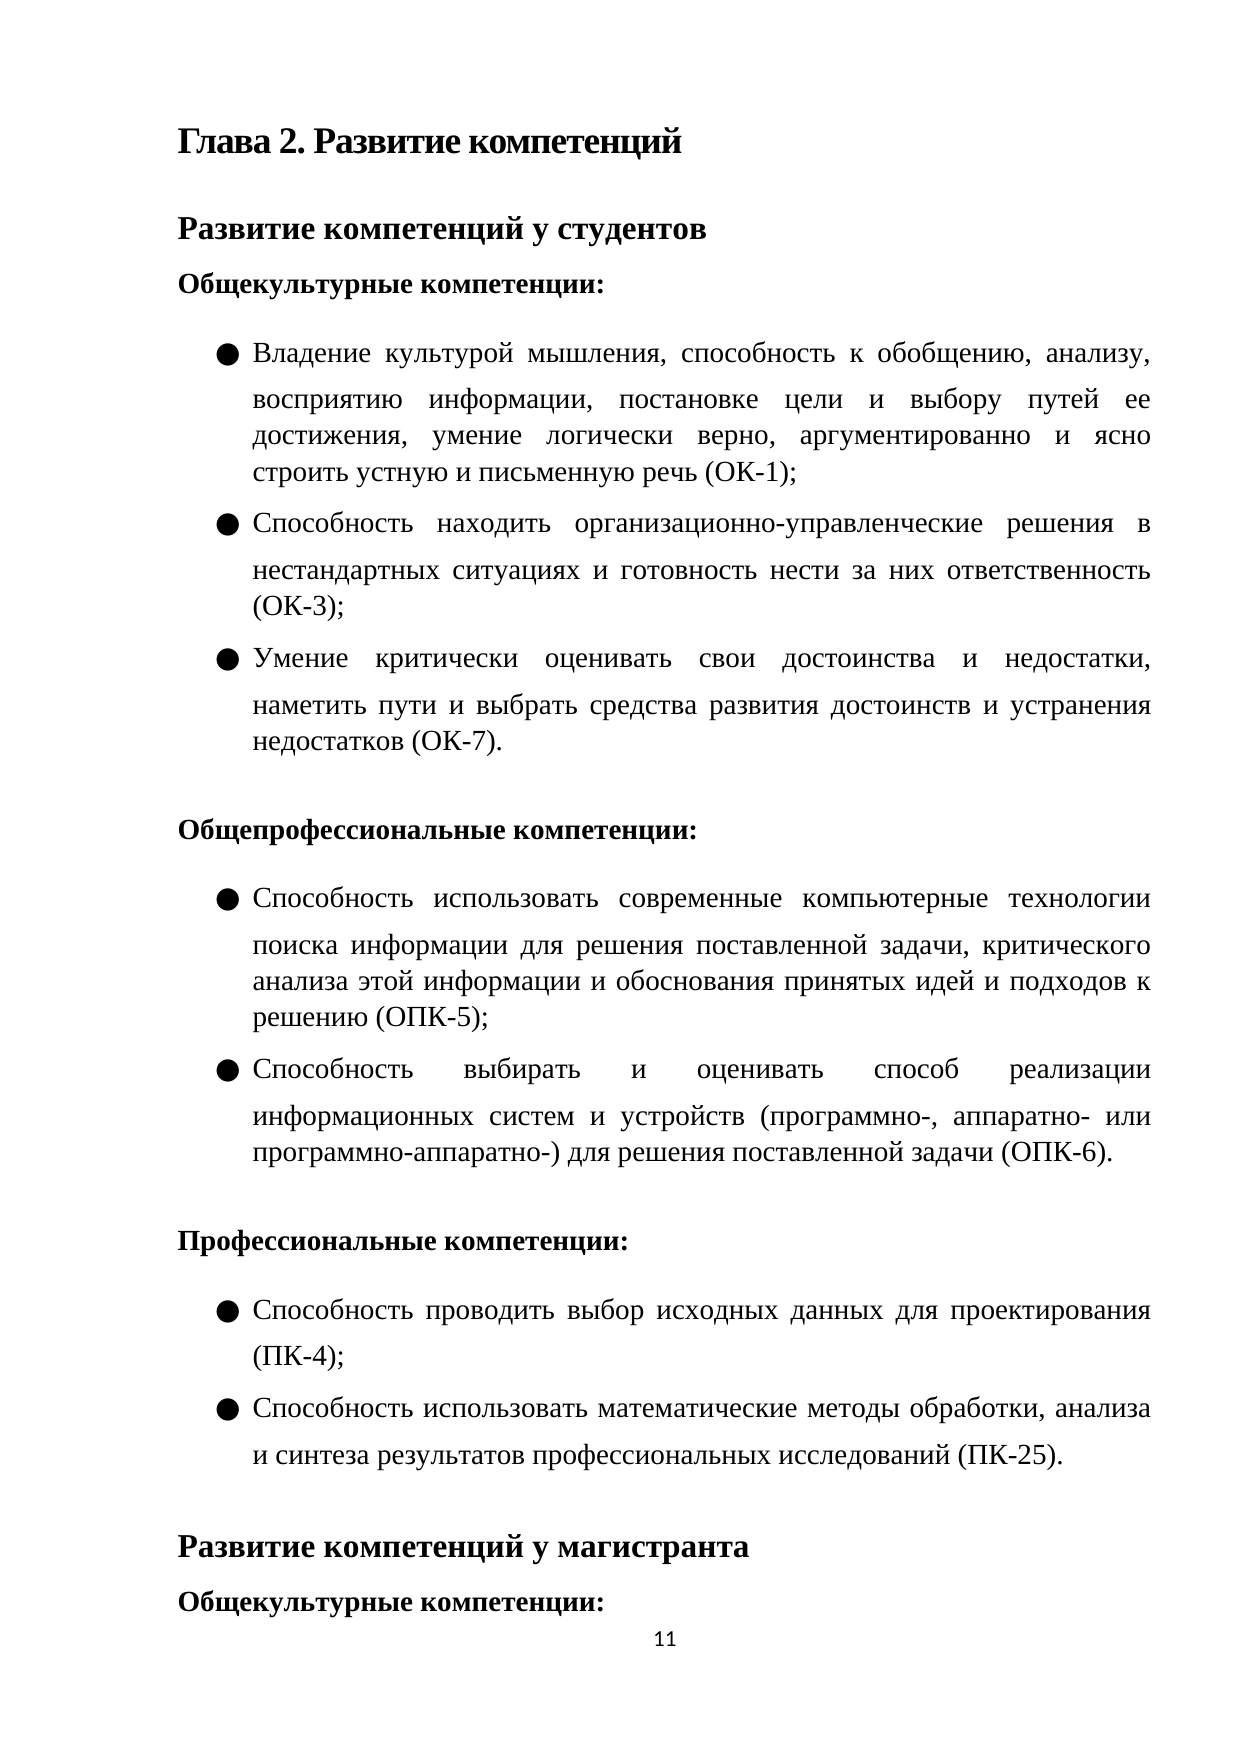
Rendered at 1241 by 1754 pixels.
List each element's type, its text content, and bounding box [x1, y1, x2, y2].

text Профессиональные компетенции: [177, 1223, 1152, 1257]
list Способность использовать математические методы обработки, анализа и синтеза результатов профессиональных исследований (ПК-25). [215, 1374, 1152, 1470]
list Способность находить организационно-управленческие решения в нестандартных ситуациях и готовность нести за них ответственность (ОК-3); [215, 490, 1152, 622]
subtitle Развитие компетенций у студентов [177, 208, 1152, 246]
title Глава 2. Развитие компетенций [177, 118, 1152, 161]
text Общепрофессиональные компетенции: [177, 812, 1152, 846]
list Умение критически оценивать свои достоинства и недостатки, наметить пути и выбрать средства развития достоинств и устранения недостатков (ОК-7). [215, 624, 1152, 757]
list Способность использовать современные компьютерные технологии поиска информации для решения поставленной задачи, критического анализа этой информации и обоснования принятых идей и подходов к решению (ОПК-5); [215, 865, 1152, 1033]
subtitle Развитие компетенций у магистранта [177, 1526, 1152, 1564]
list Способность выбирать и оценивать способ реализации информационных систем и устройств (программно-, аппаратно- или программно-аппаратно-) для решения поставленной задачи (ОПК-6). [215, 1036, 1152, 1168]
list Способность проводить выбор исходных данных для проектирования (ПК-4); [215, 1276, 1152, 1372]
list Владение культурой мышления, способность к обобщению, анализу, восприятию информации, постановке цели и выбору путей ее достижения, умение логически верно, аргументированно и ясно строить устную и письменную речь (ОК-1); [215, 319, 1152, 487]
text Общекультурные компетенции: [177, 266, 1152, 300]
text Общекультурные компетенции: [177, 1584, 1152, 1617]
